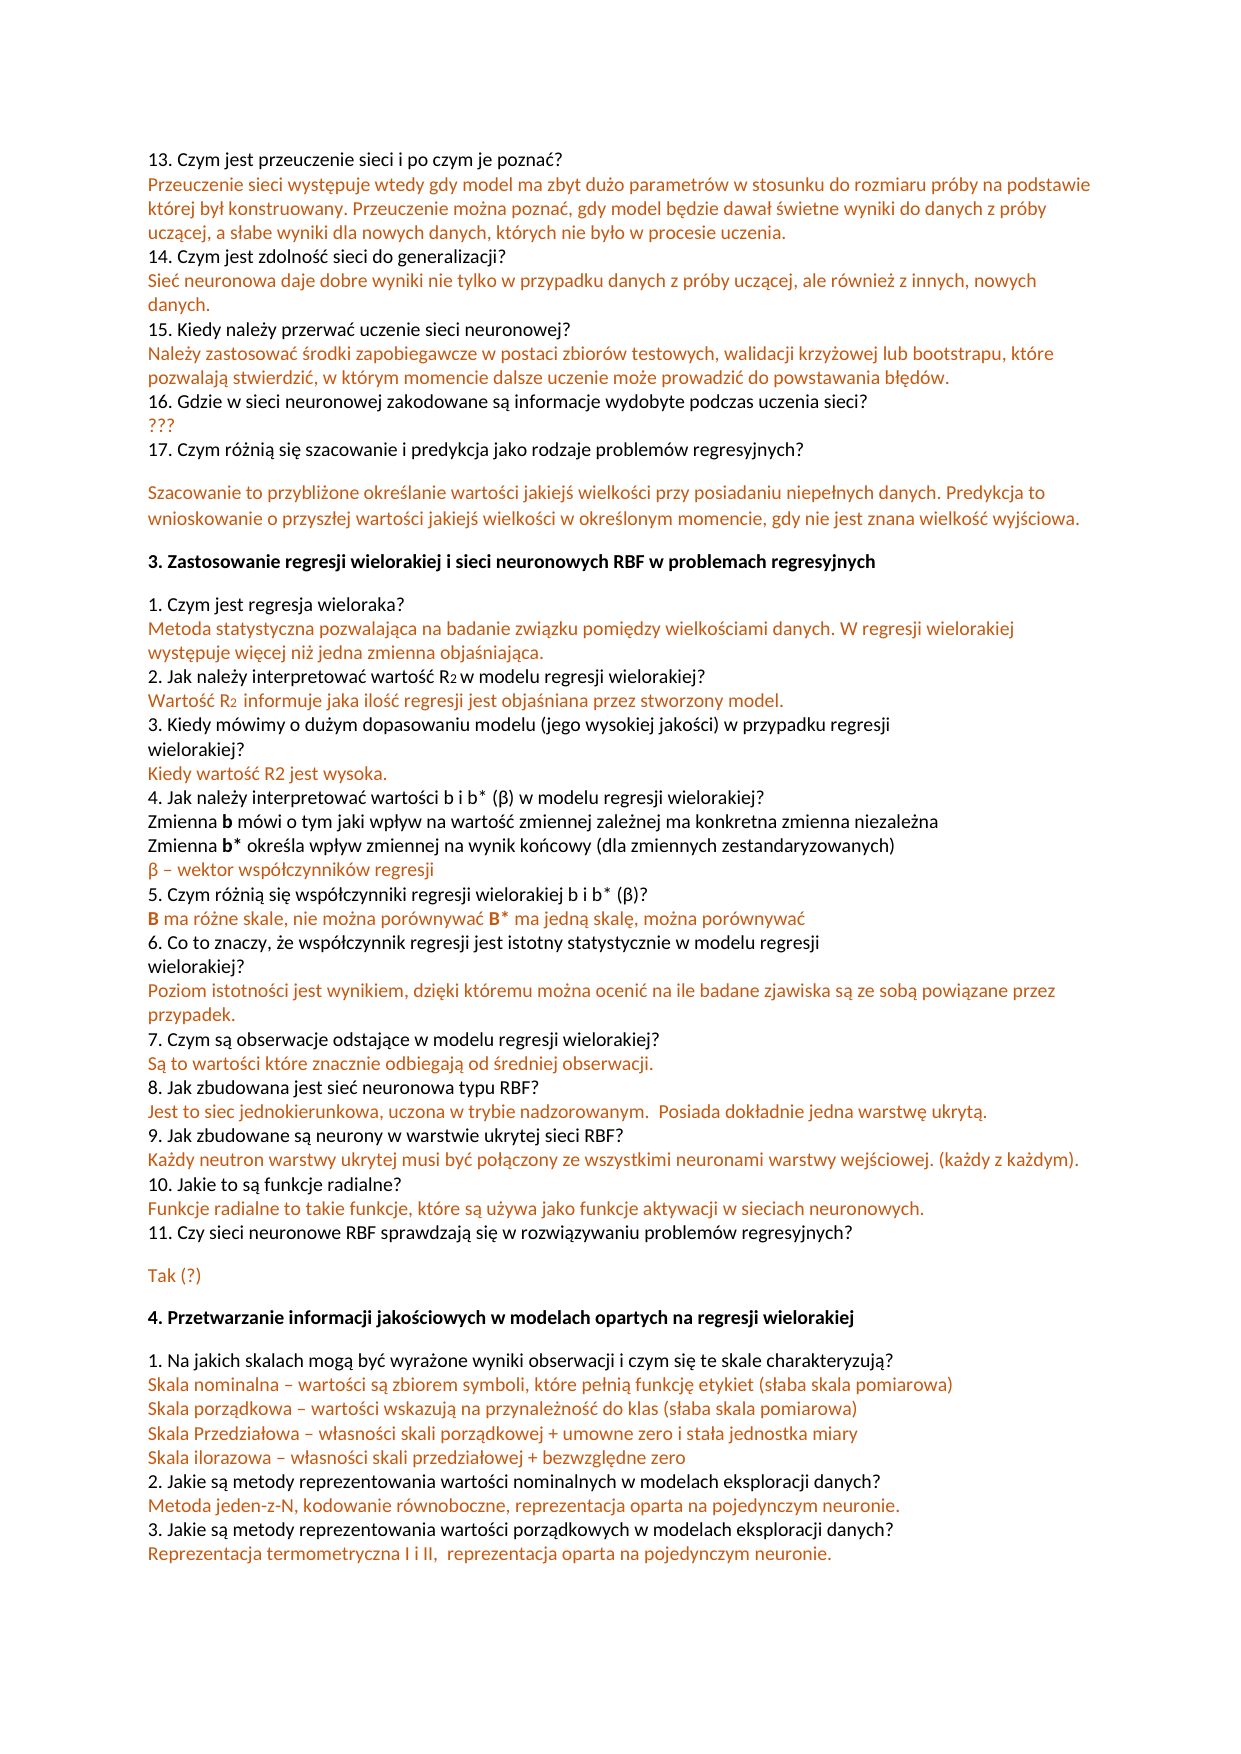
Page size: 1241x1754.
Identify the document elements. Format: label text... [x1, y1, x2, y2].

text Każdy neutron warstwy ukrytej musi być połączony ze wszystkimi neuronami warstwy wejściowej. (każdy z każdym). [148, 1148, 1093, 1172]
text Skala ilorazowa – własności skali przedziałowej + bezwzględne zero [148, 1445, 1093, 1469]
text Skala Przedziałowa – własności skali porządkowej + umowne zero i stała jednostka miary [148, 1421, 1093, 1445]
text 1. Na jakich skalach mogą być wyrażone wyniki obserwacji i czym się te skale charakteryzują? [148, 1348, 1093, 1372]
text 11. Czy sieci neuronowe RBF sprawdzają się w rozwiązywaniu problemów regresyjnych? [148, 1220, 1093, 1244]
text 2. Jakie są metody reprezentowania wartości nominalnych w modelach eksploracji danych? [148, 1469, 1093, 1493]
text Wartość R2 informuje jaka ilość regresji jest objaśniana przez stworzony model. [148, 688, 1093, 713]
text 13. Czym jest przeuczenie sieci i po czym je poznać? [148, 148, 1093, 172]
text Funkcje radialne to takie funkcje, które są używa jako funkcje aktywacji w sieciach neuronowych. [148, 1196, 1093, 1220]
text ??? [148, 413, 1093, 438]
text 3. Zastosowanie regresji wielorakiej i sieci neuronowych RBF w problemach regresyjnych [148, 549, 1093, 573]
text Należy zastosować środki zapobiegawcze w postaci zbiorów testowych, walidacji krzyżowej lub bootstrapu, które pozwalają stwierdzić, w którym momencie dalsze uczenie może prowadzić do powstawania błędów. [148, 341, 1093, 389]
text 9. Jak zbudowane są neurony w warstwie ukrytej sieci RBF? [148, 1123, 1093, 1148]
text Zmienna b mówi o tym jaki wpływ na wartość zmiennej zależnej ma konkretna zmienna niezależna [148, 809, 1093, 833]
text 4. Przetwarzanie informacji jakościowych w modelach opartych na regresji wielorakiej [148, 1306, 1093, 1330]
text 6. Co to znaczy, że współczynnik regresji jest istotny statystycznie w modelu regresji [148, 930, 1093, 954]
text Tak (?) [148, 1263, 1093, 1287]
text Metoda statystyczna pozwalająca na badanie związku pomiędzy wielkościami danych. W regresji wielorakiej występuje więcej niż jedna zmienna objaśniająca. [148, 616, 1093, 664]
text 8. Jak zbudowana jest sieć neuronowa typu RBF? [148, 1075, 1093, 1099]
text Sieć neuronowa daje dobre wyniki nie tylko w przypadku danych z próby uczącej, ale również z innych, nowych danych. [148, 268, 1093, 317]
text 1. Czym jest regresja wieloraka? [148, 592, 1093, 616]
text 4. Jak należy interpretować wartości b i b* (β) w modelu regresji wielorakiej? [148, 785, 1093, 809]
text 2. Jak należy interpretować wartość R2 w modelu regresji wielorakiej? [148, 664, 1093, 688]
text Reprezentacja termometryczna I i II, reprezentacja oparta na pojedynczym neuronie. [148, 1542, 1093, 1566]
text Zmienna b* określa wpływ zmiennej na wynik końcowy (dla zmiennych zestandaryzowanych) [148, 833, 1093, 858]
text Szacowanie to przybliżone określanie wartości jakiejś wielkości przy posiadaniu niepełnych danych. Predykcja to wnioskowanie o przyszłej wartości jakiejś wielkości w określonym momencie, gdy nie jest znana wielkość wyjściowa. [148, 480, 1093, 531]
text wielorakiej? [148, 954, 1093, 978]
text 7. Czym są obserwacje odstające w modelu regresji wielorakiej? [148, 1027, 1093, 1051]
text Przeuczenie sieci występuje wtedy gdy model ma zbyt dużo parametrów w stosunku do rozmiaru próby na podstawie której był konstruowany. Przeuczenie można poznać, gdy model będzie dawał świetne wyniki do danych z próby uczącej, a słabe wyniki dla nowych danych, których nie było w procesie uczenia. [148, 172, 1093, 244]
text Są to wartości które znacznie odbiegają od średniej obserwacji. [148, 1051, 1093, 1075]
text 14. Czym jest zdolność sieci do generalizacji? [148, 244, 1093, 268]
text 15. Kiedy należy przerwać uczenie sieci neuronowej? [148, 317, 1093, 341]
text 16. Gdzie w sieci neuronowej zakodowane są informacje wydobyte podczas uczenia sieci? [148, 389, 1093, 413]
text Metoda jeden-z-N, kodowanie równoboczne, reprezentacja oparta na pojedynczym neuronie. [148, 1493, 1093, 1517]
text 5. Czym różnią się współczynniki regresji wielorakiej b i b* (β)? [148, 882, 1093, 906]
text Jest to siec jednokierunkowa, uczona w trybie nadzorowanym. Posiada dokładnie jedna warstwę ukrytą. [148, 1099, 1093, 1123]
text B ma różne skale, nie można porównywać B* ma jedną skalę, można porównywać [148, 906, 1093, 930]
text 17. Czym różnią się szacowanie i predykcja jako rodzaje problemów regresyjnych? [148, 438, 1093, 462]
text Skala nominalna – wartości są zbiorem symboli, które pełnią funkcję etykiet (słaba skala pomiarowa) [148, 1372, 1093, 1397]
text 3. Jakie są metody reprezentowania wartości porządkowych w modelach eksploracji danych? [148, 1517, 1093, 1542]
text 10. Jakie to są funkcje radialne? [148, 1172, 1093, 1196]
text Kiedy wartość R2 jest wysoka. [148, 761, 1093, 785]
text β – wektor współczynników regresji [148, 858, 1093, 882]
text 3. Kiedy mówimy o dużym dopasowaniu modelu (jego wysokiej jakości) w przypadku regresji [148, 713, 1093, 737]
text Poziom istotności jest wynikiem, dzięki któremu można ocenić na ile badane zjawiska są ze sobą powiązane przez przypadek. [148, 978, 1093, 1027]
text wielorakiej? [148, 737, 1093, 761]
text Skala porządkowa – wartości wskazują na przynależność do klas (słaba skala pomiarowa) [148, 1397, 1093, 1421]
